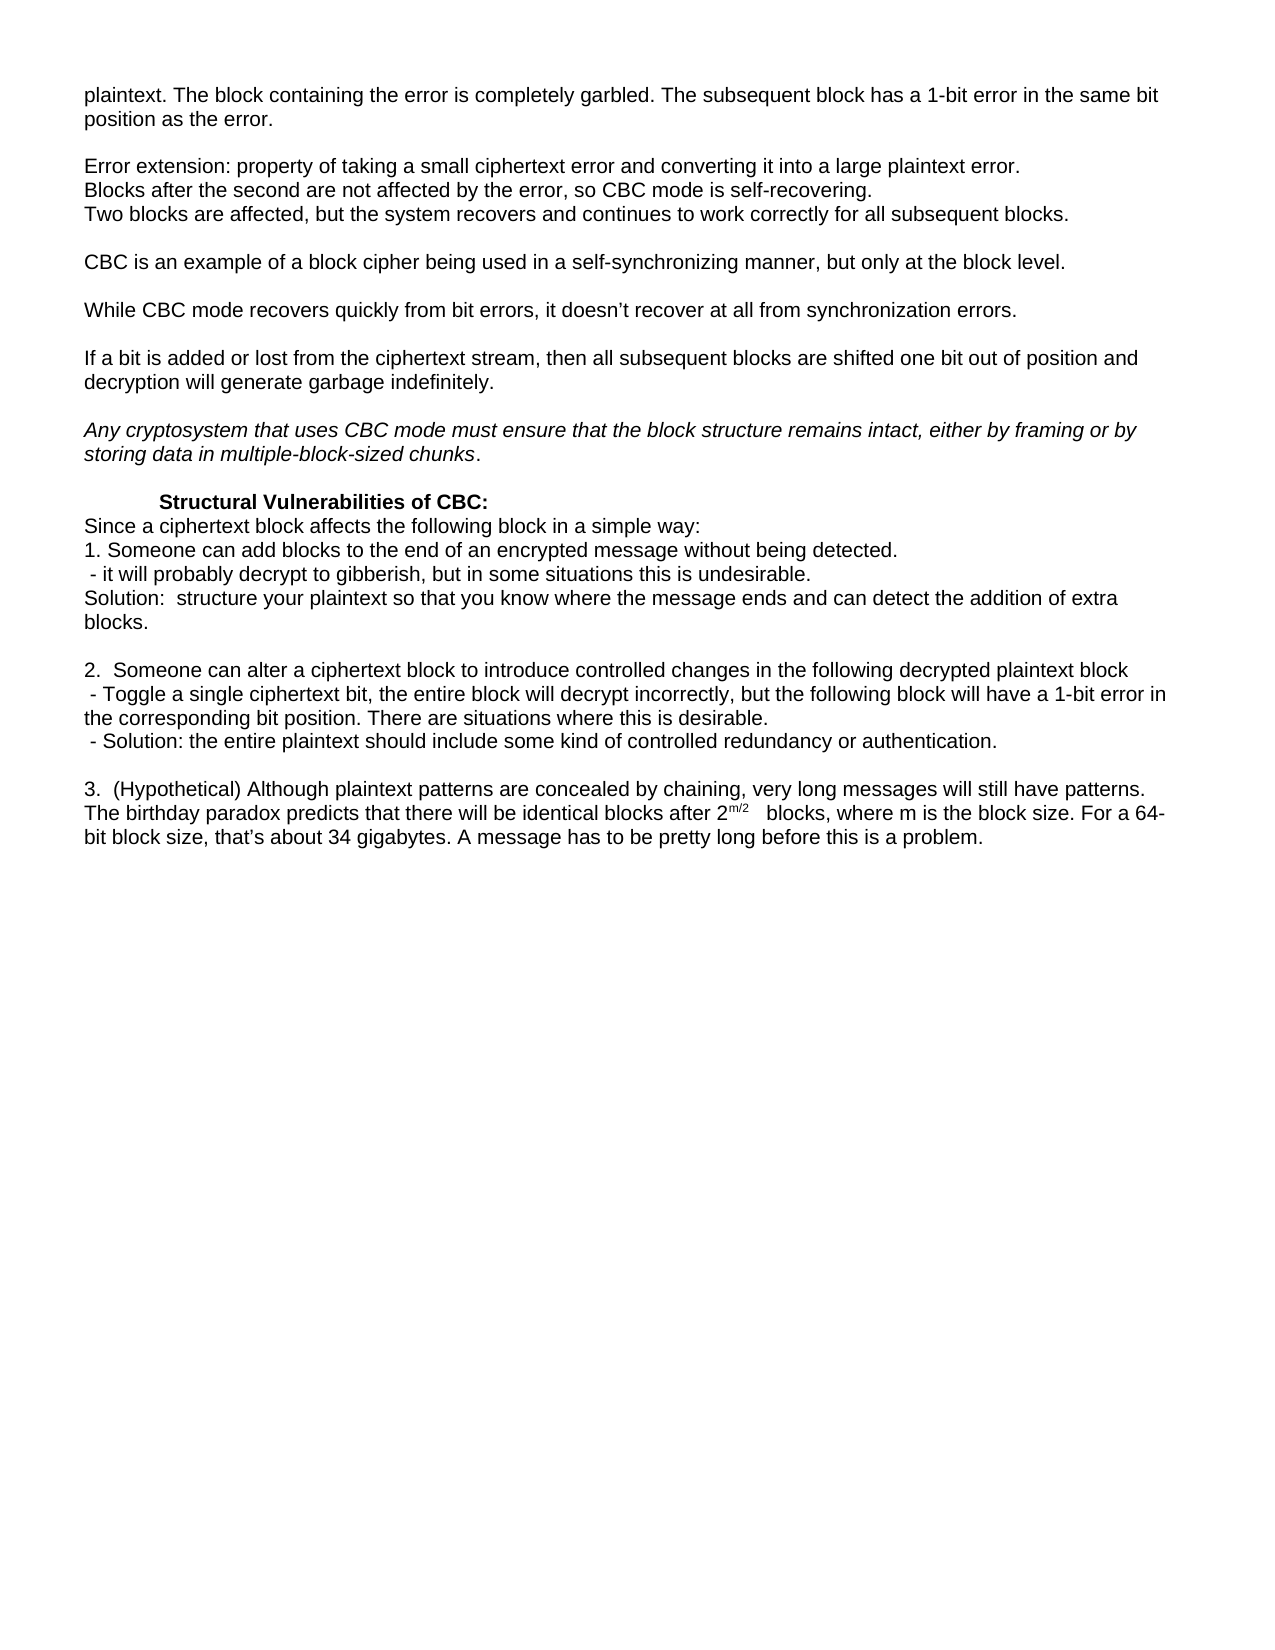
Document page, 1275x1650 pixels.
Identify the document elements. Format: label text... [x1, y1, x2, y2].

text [84, 82, 1181, 130]
text 3. (Hypothetical) Although plaintext patterns are concealed by chaining, very long messages will still have patterns. The birthday paradox predicts that there will be identical blocks after 2m/2 blocks, where m is the block size. For a 64-bit block size, that’s about 34 gigabytes. A message has to be pretty long before this is a problem. [84, 777, 1181, 849]
text 2. Someone can alter a ciphertext block to introduce controlled changes in the following decrypted plaintext block [84, 657, 1181, 681]
text Solution: structure your plaintext so that you know where the message ends and can detect the addition of extra blocks. [84, 586, 1181, 633]
text Error extension: property of taking a small ciphertext error and converting it into a large plaintext error. [84, 154, 1181, 178]
text Structural Vulnerabilities of CBC: [84, 490, 1181, 514]
text If a bit is added or lost from the ciphertext stream, then all subsequent blocks are shifted one bit out of position and decryption will generate garbage indefinitely. [84, 346, 1181, 394]
text Blocks after the second are not affected by the error, so CBC mode is self-recovering. [84, 178, 1181, 202]
text - Solution: the entire plaintext should include some kind of controlled redundancy or authentication. [84, 729, 1181, 753]
text - Toggle a single ciphertext bit, the entire block will decrypt incorrectly, but the following block will have a 1-bit error in the corresponding bit position. There are situations where this is desirable. [84, 681, 1181, 729]
text While CBC mode recovers quickly from bit errors, it doesn’t recover at all from synchronization errors. [84, 298, 1181, 322]
text Any cryptosystem that uses CBC mode must ensure that the block structure remains intact, either by framing or by storing data in multiple-block-sized chunks. [84, 418, 1181, 466]
text Since a ciphertext block affects the following block in a simple way: [84, 514, 1181, 538]
text Two blocks are affected, but the system recovers and continues to work correctly for all subsequent blocks. [84, 202, 1181, 226]
text CBC is an example of a block cipher being used in a self-synchronizing manner, but only at the block level. [84, 250, 1181, 274]
text - it will probably decrypt to gibberish, but in some situations this is undesirable. [84, 562, 1181, 586]
text 1. Someone can add blocks to the end of an encrypted message without being detected. [84, 538, 1181, 562]
